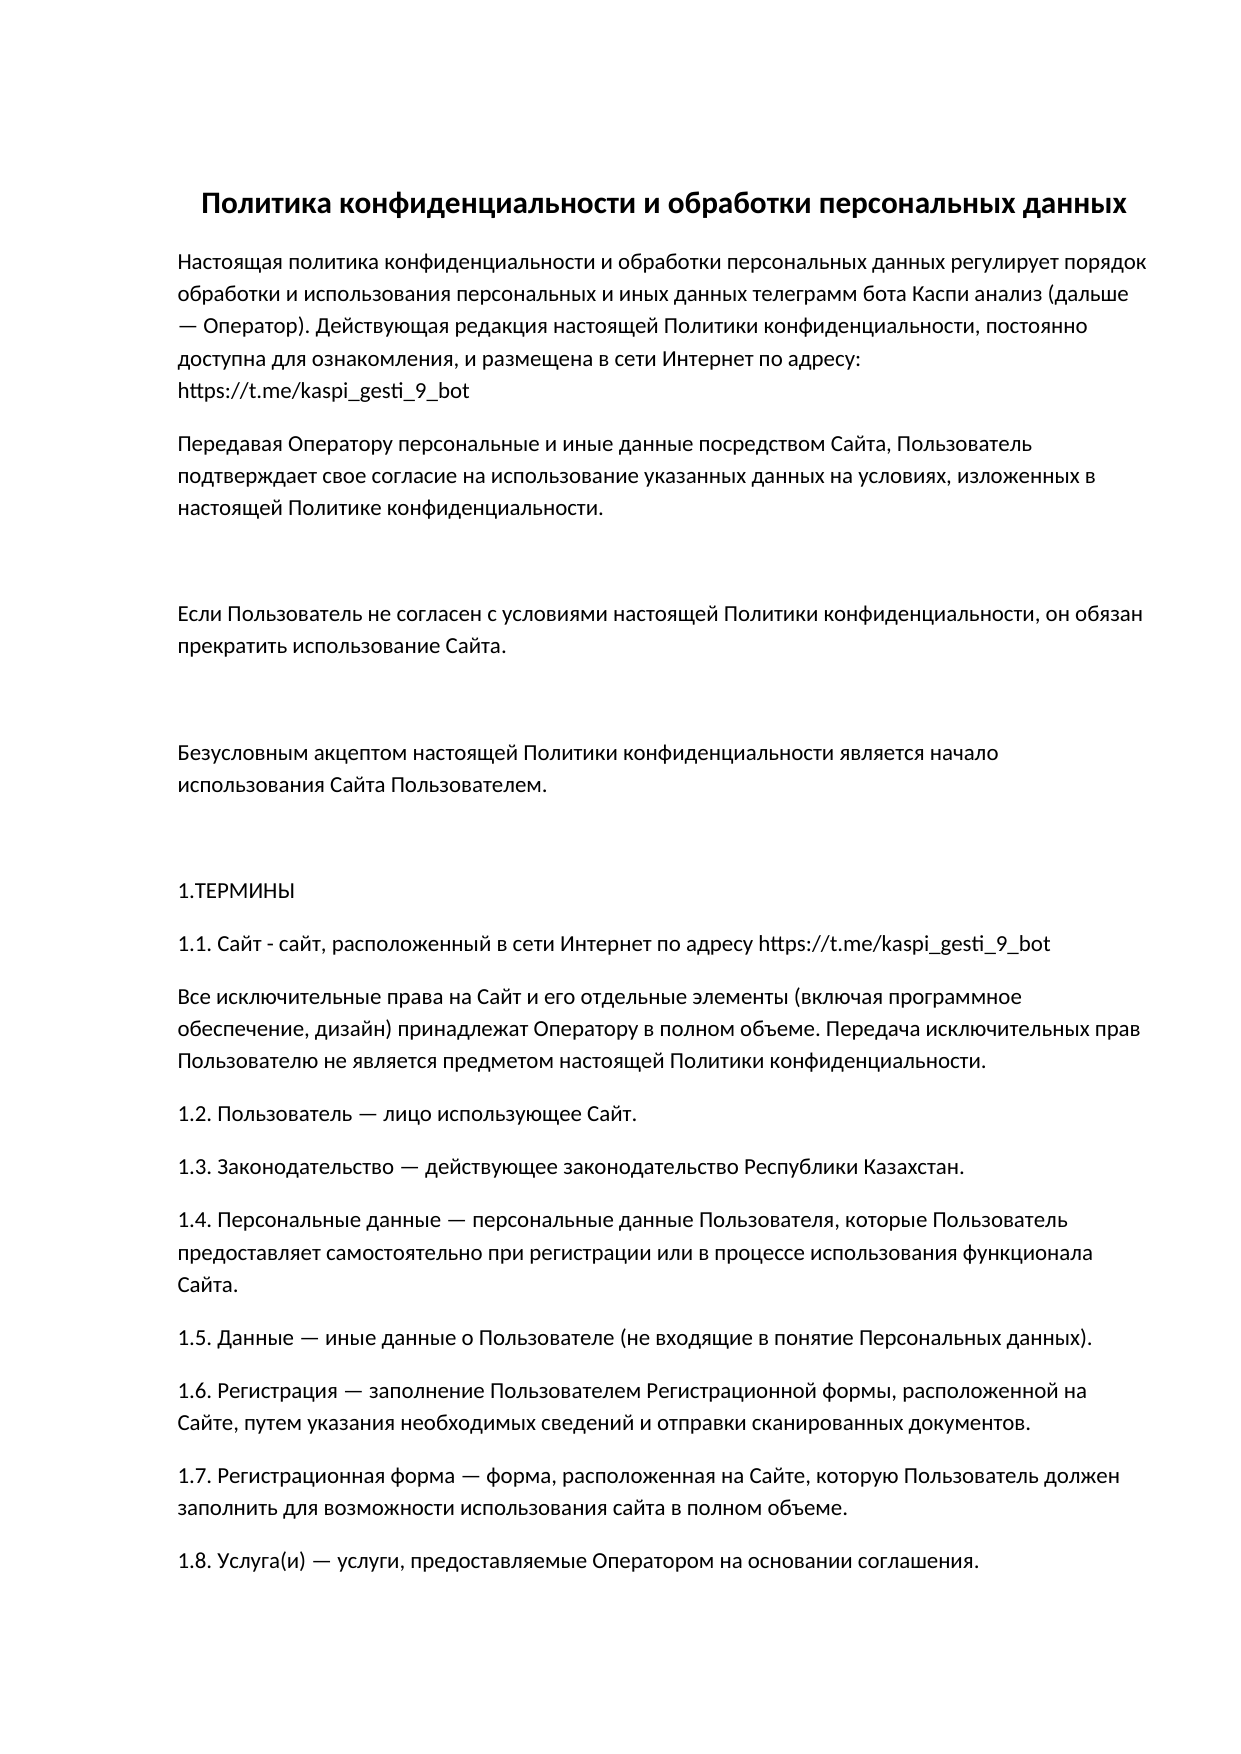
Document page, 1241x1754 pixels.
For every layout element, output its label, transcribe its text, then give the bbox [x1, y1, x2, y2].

text Передавая Оператору персональные и иные данные посредством Сайта, Пользователь подтверждает свое согласие на использование указанных данных на условиях, изложенных в настоящей Политике конфиденциальности. [177, 429, 1152, 521]
text Все исключительные права на Сайт и его отдельные элементы (включая программное обеспечение, дизайн) принадлежат Оператору в полном объеме. Передача исключительных прав Пользователю не является предметом настоящей Политики конфиденциальности. [177, 982, 1152, 1074]
text 1.8. Услуга(и) — услуги, предоставляемые Оператором на основании соглашения. [177, 1546, 1152, 1574]
text 1.3. Законодательство — действующее законодательство Республики Казахстан. [177, 1152, 1152, 1180]
text Настоящая политика конфиденциальности и обработки персональных данных регулирует порядок обработки и использования персональных и иных данных телеграмм бота Каспи анализ (дальше — Оператор). Действующая редакция настоящей Политики конфиденциальности, постоянно доступна для ознакомления, и размещена в сети Интернет по адресу: https://t.me/kaspi_gesti_9_bot [177, 247, 1152, 404]
text 1.2. Пользователь — лицо использующее Сайт. [177, 1099, 1152, 1127]
text 1.7. Регистрационная форма — форма, расположенная на Сайте, которую Пользователь должен заполнить для возможности использования сайта в полном объеме. [177, 1461, 1152, 1521]
text 1.6. Регистрация — заполнение Пользователем Регистрационной формы, расположенной на Сайте, путем указания необходимых сведений и отправки сканированных документов. [177, 1376, 1152, 1436]
text 1.4. Персональные данные — персональные данные Пользователя, которые Пользователь предоставляет самостоятельно при регистрации или в процессе использования функционала Сайта. [177, 1205, 1152, 1298]
text Политика конфиденциальности и обработки персональных данных [177, 183, 1152, 221]
text 1.1. Сайт - сайт, расположенный в сети Интернет по адресу https://t.me/kaspi_gesti_9_bot [177, 929, 1152, 957]
text Если Пользователь не согласен с условиями настоящей Политики конфиденциальности, он обязан прекратить использование Сайта. [177, 599, 1152, 660]
text Безусловным акцептом настоящей Политики конфиденциальности является начало использования Сайта Пользователем. [177, 738, 1152, 798]
text 1.ТЕРМИНЫ [177, 876, 1152, 904]
text 1.5. Данные — иные данные о Пользователе (не входящие в понятие Персональных данных). [177, 1323, 1152, 1351]
